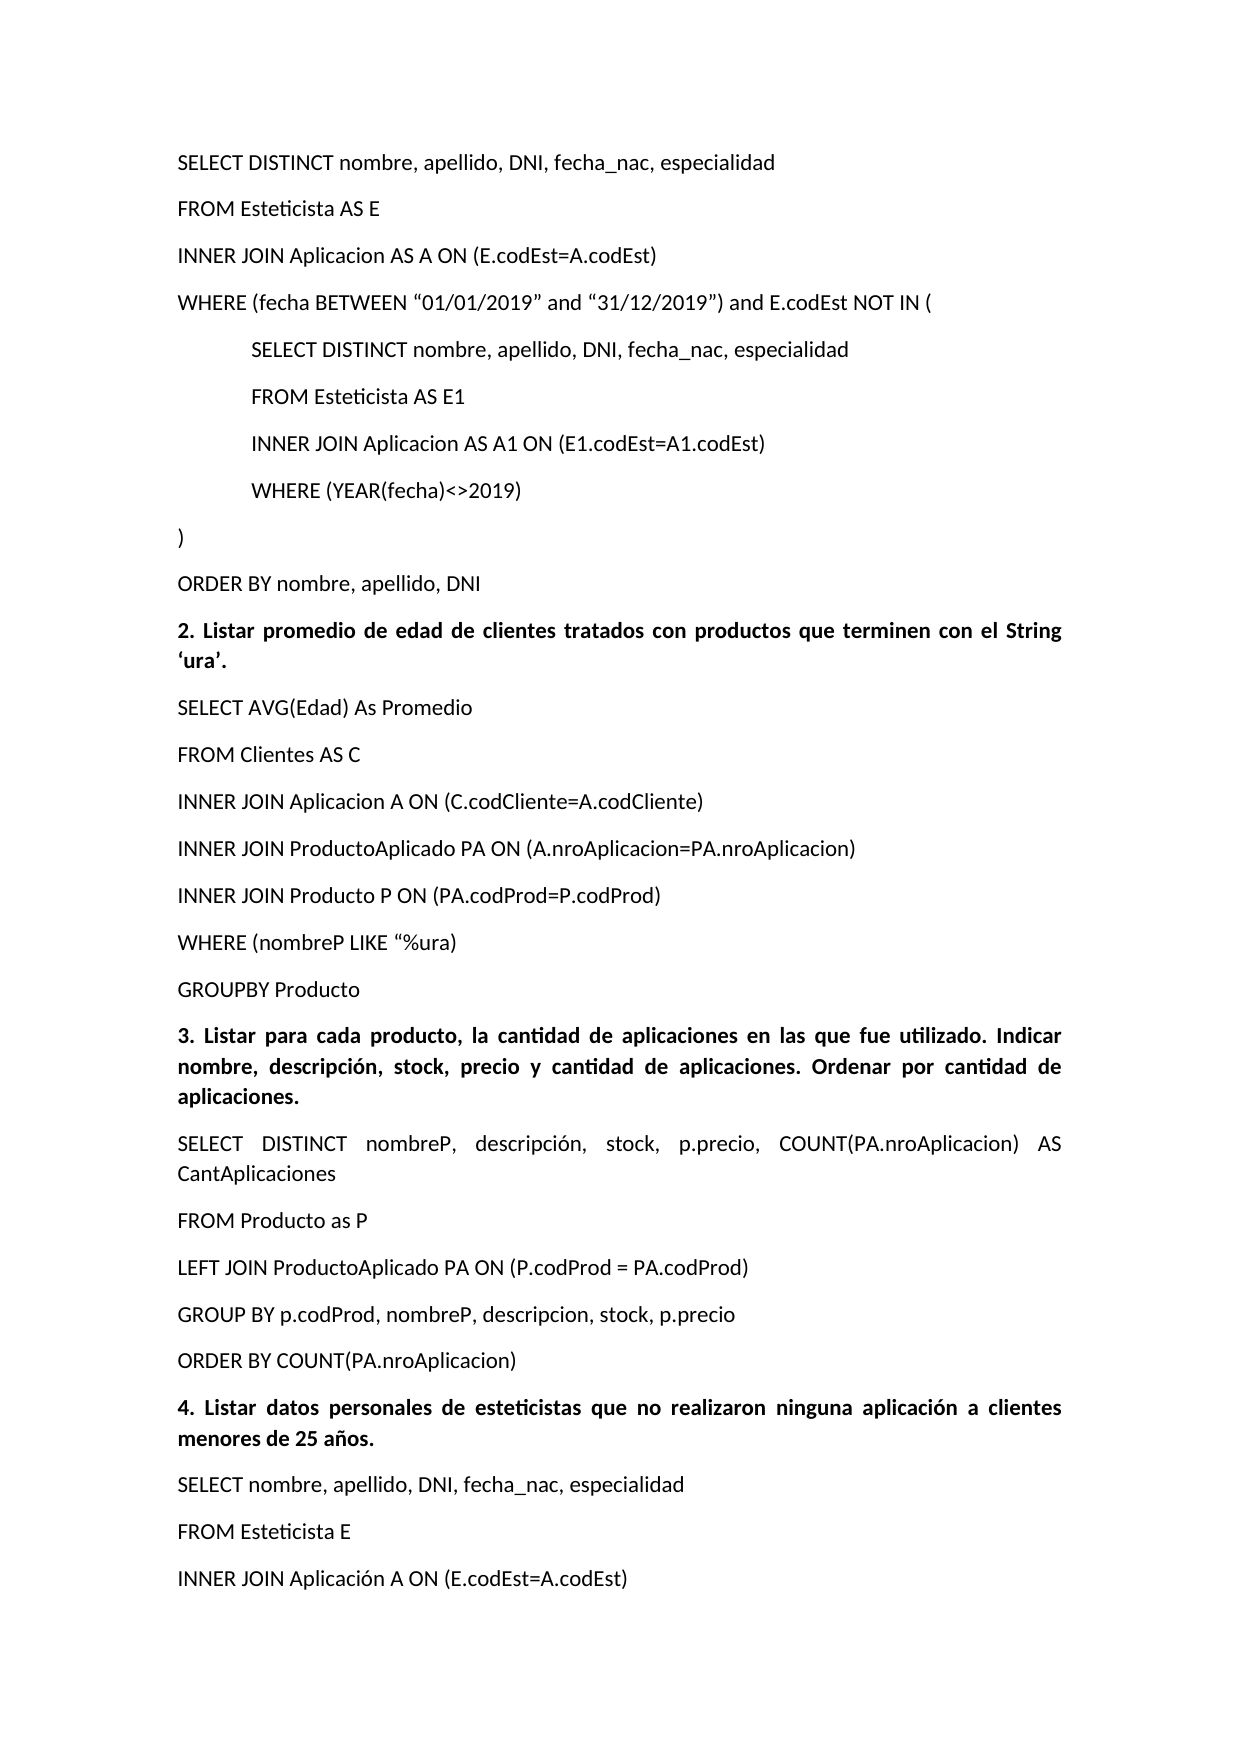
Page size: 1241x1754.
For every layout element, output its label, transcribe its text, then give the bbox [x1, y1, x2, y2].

text SELECT DISTINCT nombre, apellido, DNI, fecha_nac, especialidad [177, 335, 1063, 363]
text WHERE (YEAR(fecha)<>2019) [177, 476, 1063, 504]
text ORDER BY COUNT(PA.nroAplicacion) [177, 1347, 1063, 1374]
text ) [177, 523, 1063, 551]
text SELECT DISTINCT nombre, apellido, DNI, fecha_nac, especialidad [177, 148, 1063, 176]
text INNER JOIN Producto P ON (PA.codProd=P.codProd) [177, 881, 1063, 909]
text FROM Producto as P [177, 1206, 1063, 1234]
text INNER JOIN Aplicacion A ON (C.codCliente=A.codCliente) [177, 787, 1063, 815]
text FROM Esteticista AS E1 [177, 382, 1063, 410]
text FROM Esteticista E [177, 1517, 1063, 1545]
text FROM Clientes AS C [177, 740, 1063, 768]
text 3. Listar para cada producto, la cantidad de aplicaciones en las que fue utilizado. Indicar nombre, descripción, stock, precio y cantidad de aplicaciones. Ordenar por cantidad de aplicaciones. [177, 1022, 1063, 1110]
text 4. Listar datos personales de esteticistas que no realizaron ninguna aplicación a clientes menores de 25 años. [177, 1393, 1063, 1452]
text INNER JOIN Aplicacion AS A ON (E.codEst=A.codEst) [177, 241, 1063, 269]
text SELECT nombre, apellido, DNI, fecha_nac, especialidad [177, 1471, 1063, 1498]
text WHERE (nombreP LIKE “%ura) [177, 928, 1063, 956]
text SELECT DISTINCT nombreP, descripción, stock, p.precio, COUNT(PA.nroAplicacion) AS CantAplicaciones [177, 1129, 1063, 1187]
text ORDER BY nombre, apellido, DNI [177, 569, 1063, 597]
text LEFT JOIN ProductoAplicado PA ON (P.codProd = PA.codProd) [177, 1253, 1063, 1281]
text GROUPBY Producto [177, 975, 1063, 1003]
text 2. Listar promedio de edad de clientes tratados con productos que terminen con el String ‘ura’. [177, 616, 1063, 674]
text INNER JOIN ProductoAplicado PA ON (A.nroAplicacion=PA.nroAplicacion) [177, 834, 1063, 862]
text INNER JOIN Aplicacion AS A1 ON (E1.codEst=A1.codEst) [177, 429, 1063, 457]
text INNER JOIN Aplicación A ON (E.codEst=A.codEst) [177, 1564, 1063, 1592]
text SELECT AVG(Edad) As Promedio [177, 693, 1063, 721]
text FROM Esteticista AS E [177, 194, 1063, 222]
text GROUP BY p.codProd, nombreP, descripcion, stock, p.precio [177, 1300, 1063, 1328]
text WHERE (fecha BETWEEN “01/01/2019” and “31/12/2019”) and E.codEst NOT IN ( [177, 288, 1063, 316]
